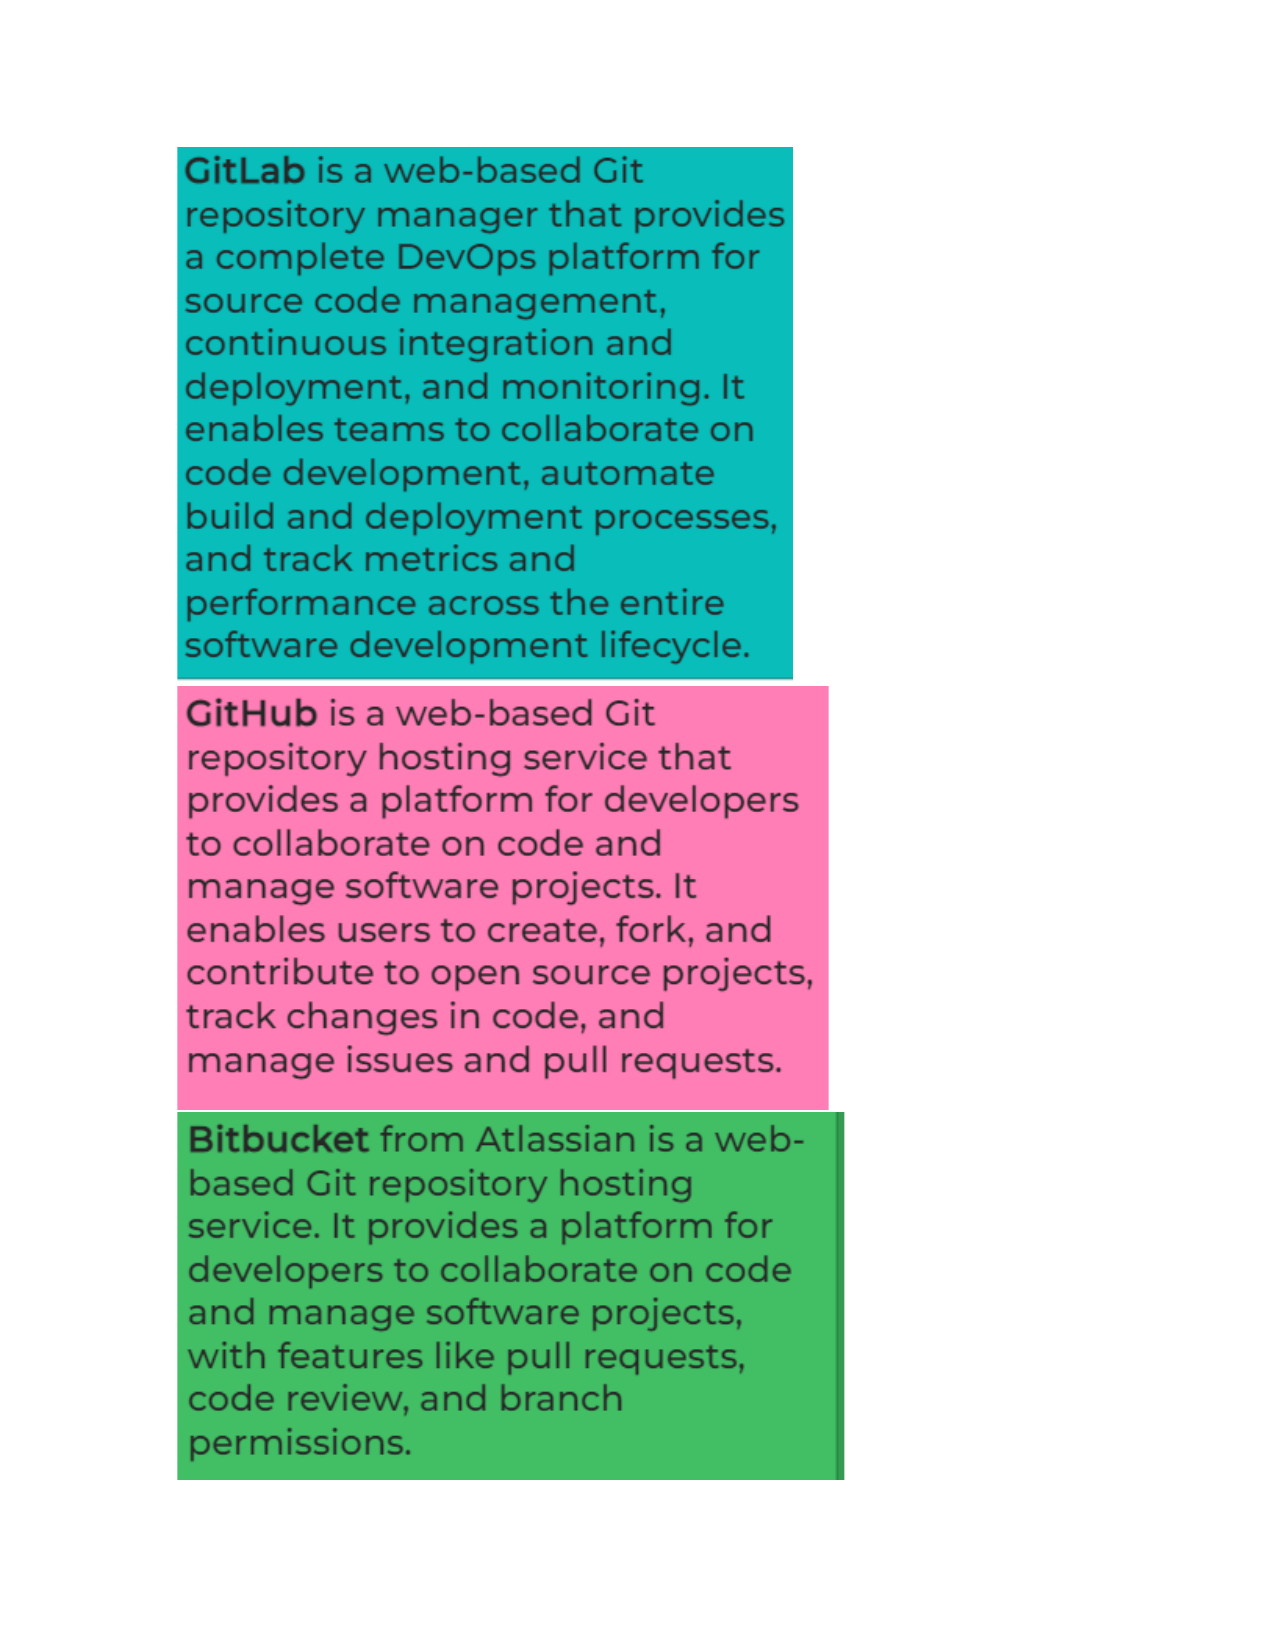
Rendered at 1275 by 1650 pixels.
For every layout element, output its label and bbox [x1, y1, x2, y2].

picture [177, 1112, 845, 1480]
picture [177, 147, 793, 684]
picture [177, 686, 829, 1110]
